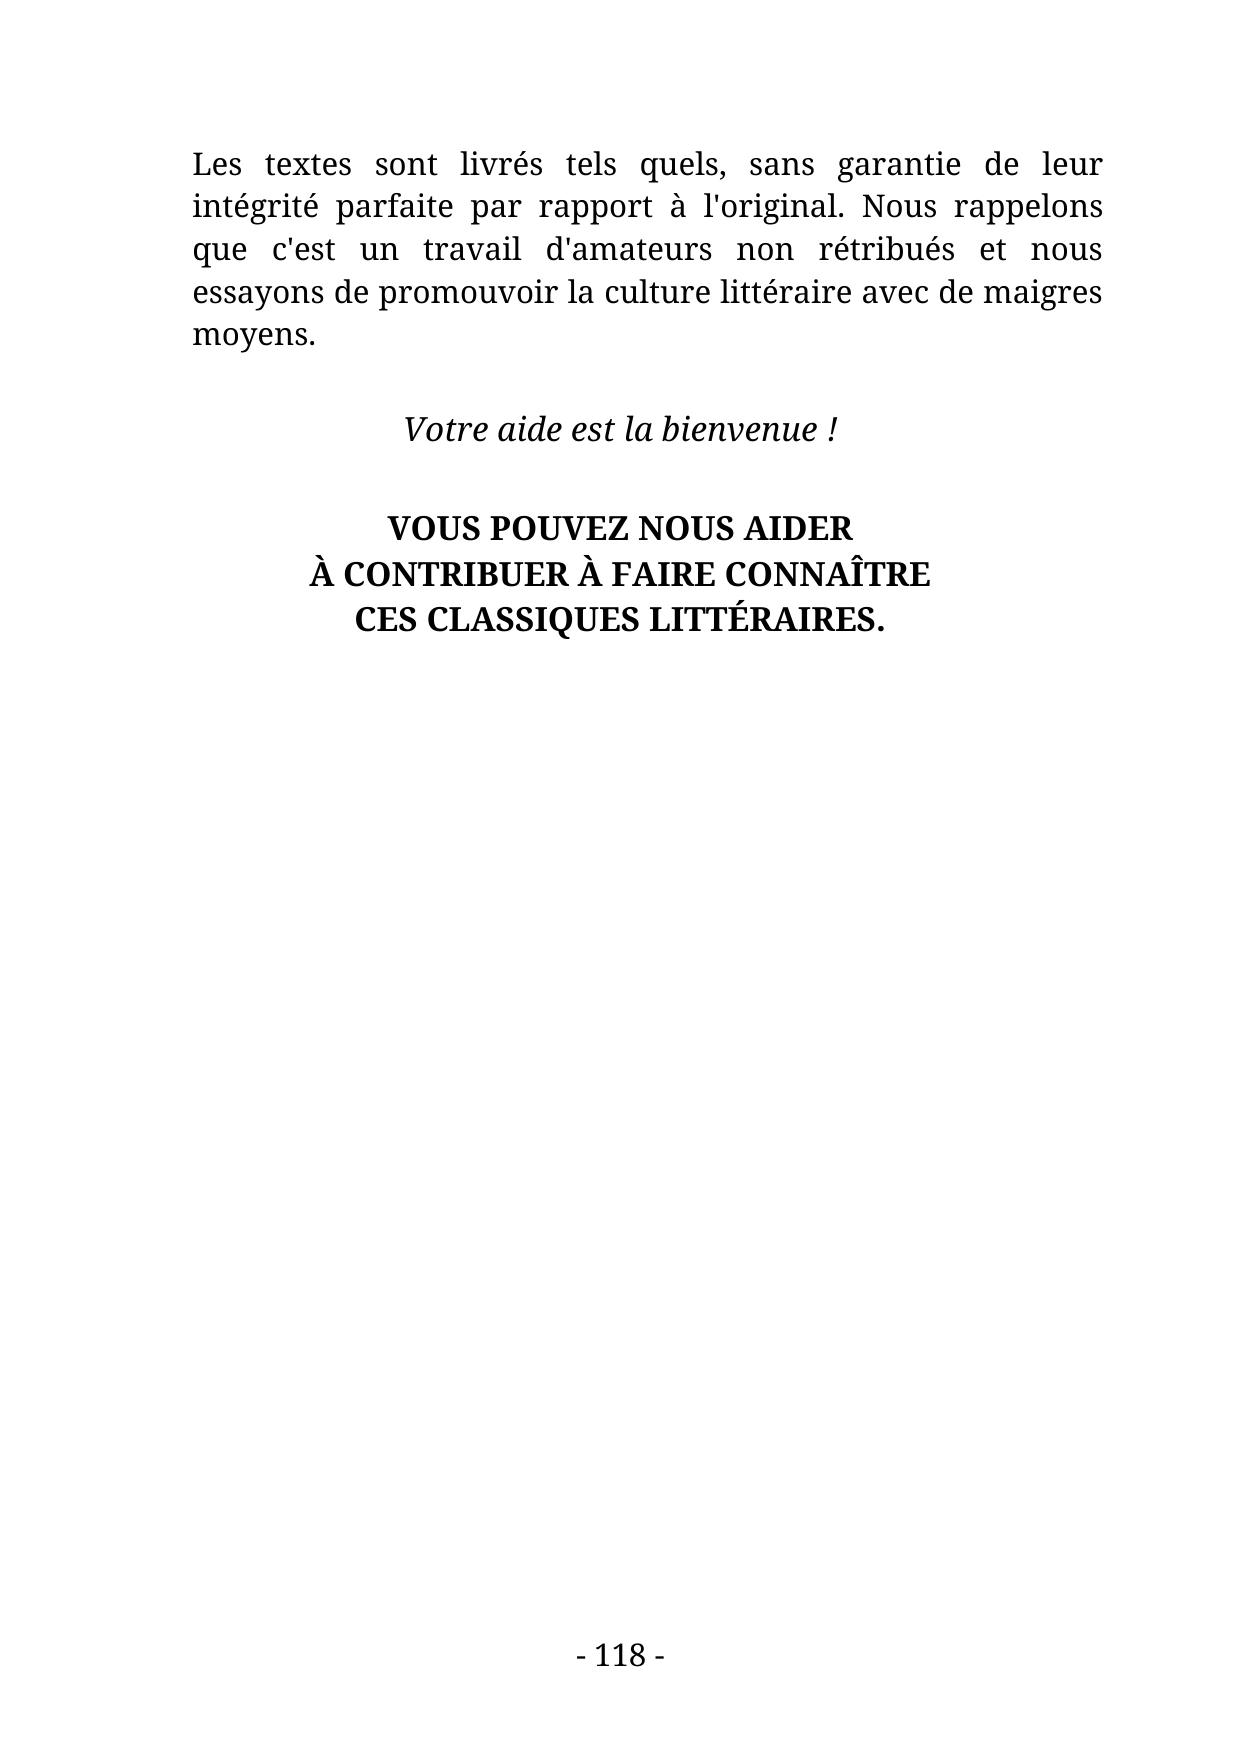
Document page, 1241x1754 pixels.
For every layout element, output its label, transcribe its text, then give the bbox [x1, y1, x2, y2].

text Les textes sont livrés tels quels, sans garantie de leur intégrité parfaite par rapport à l'original. Nous rappelons que c'est un travail d'amateurs non rétribués et nous essayons de promouvoir la culture littéraire avec de maigres moyens. [192, 142, 1104, 355]
text VOUS POUVEZ NOUS AIDER À CONTRIBUER À FAIRE CONNAÎTRE CES CLASSIQUES LITTÉRAIRES. [136, 505, 1104, 641]
text Votre aide est la bienvenue ! [136, 406, 1104, 451]
